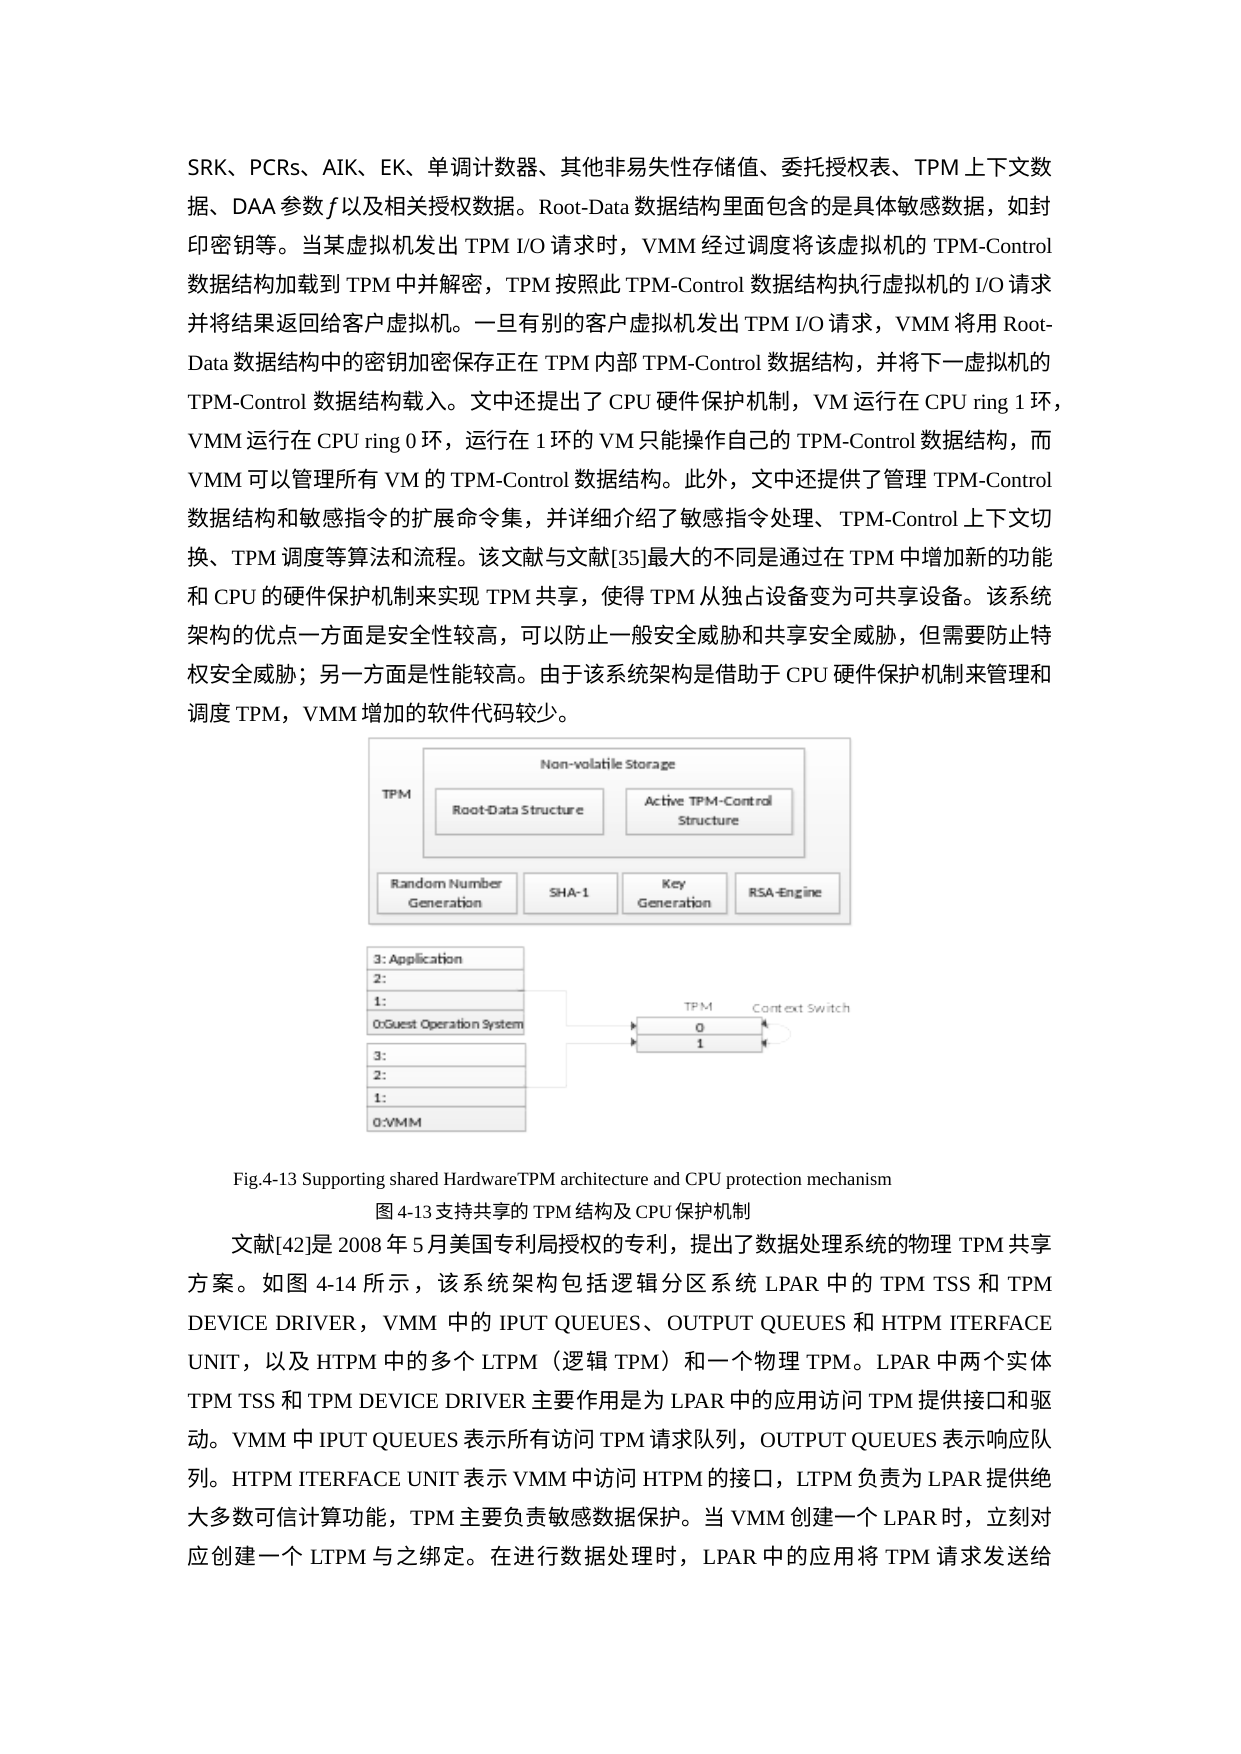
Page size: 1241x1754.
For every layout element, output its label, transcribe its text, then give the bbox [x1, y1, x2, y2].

text 图4-13支持共享的TPM结构及CPU保护机制 [187, 1194, 1053, 1227]
text Fig.4-13 Supporting shared HardwareTPM architecture and CPU protection mechanism [187, 1162, 1053, 1194]
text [187, 1227, 1053, 1571]
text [187, 150, 1053, 728]
